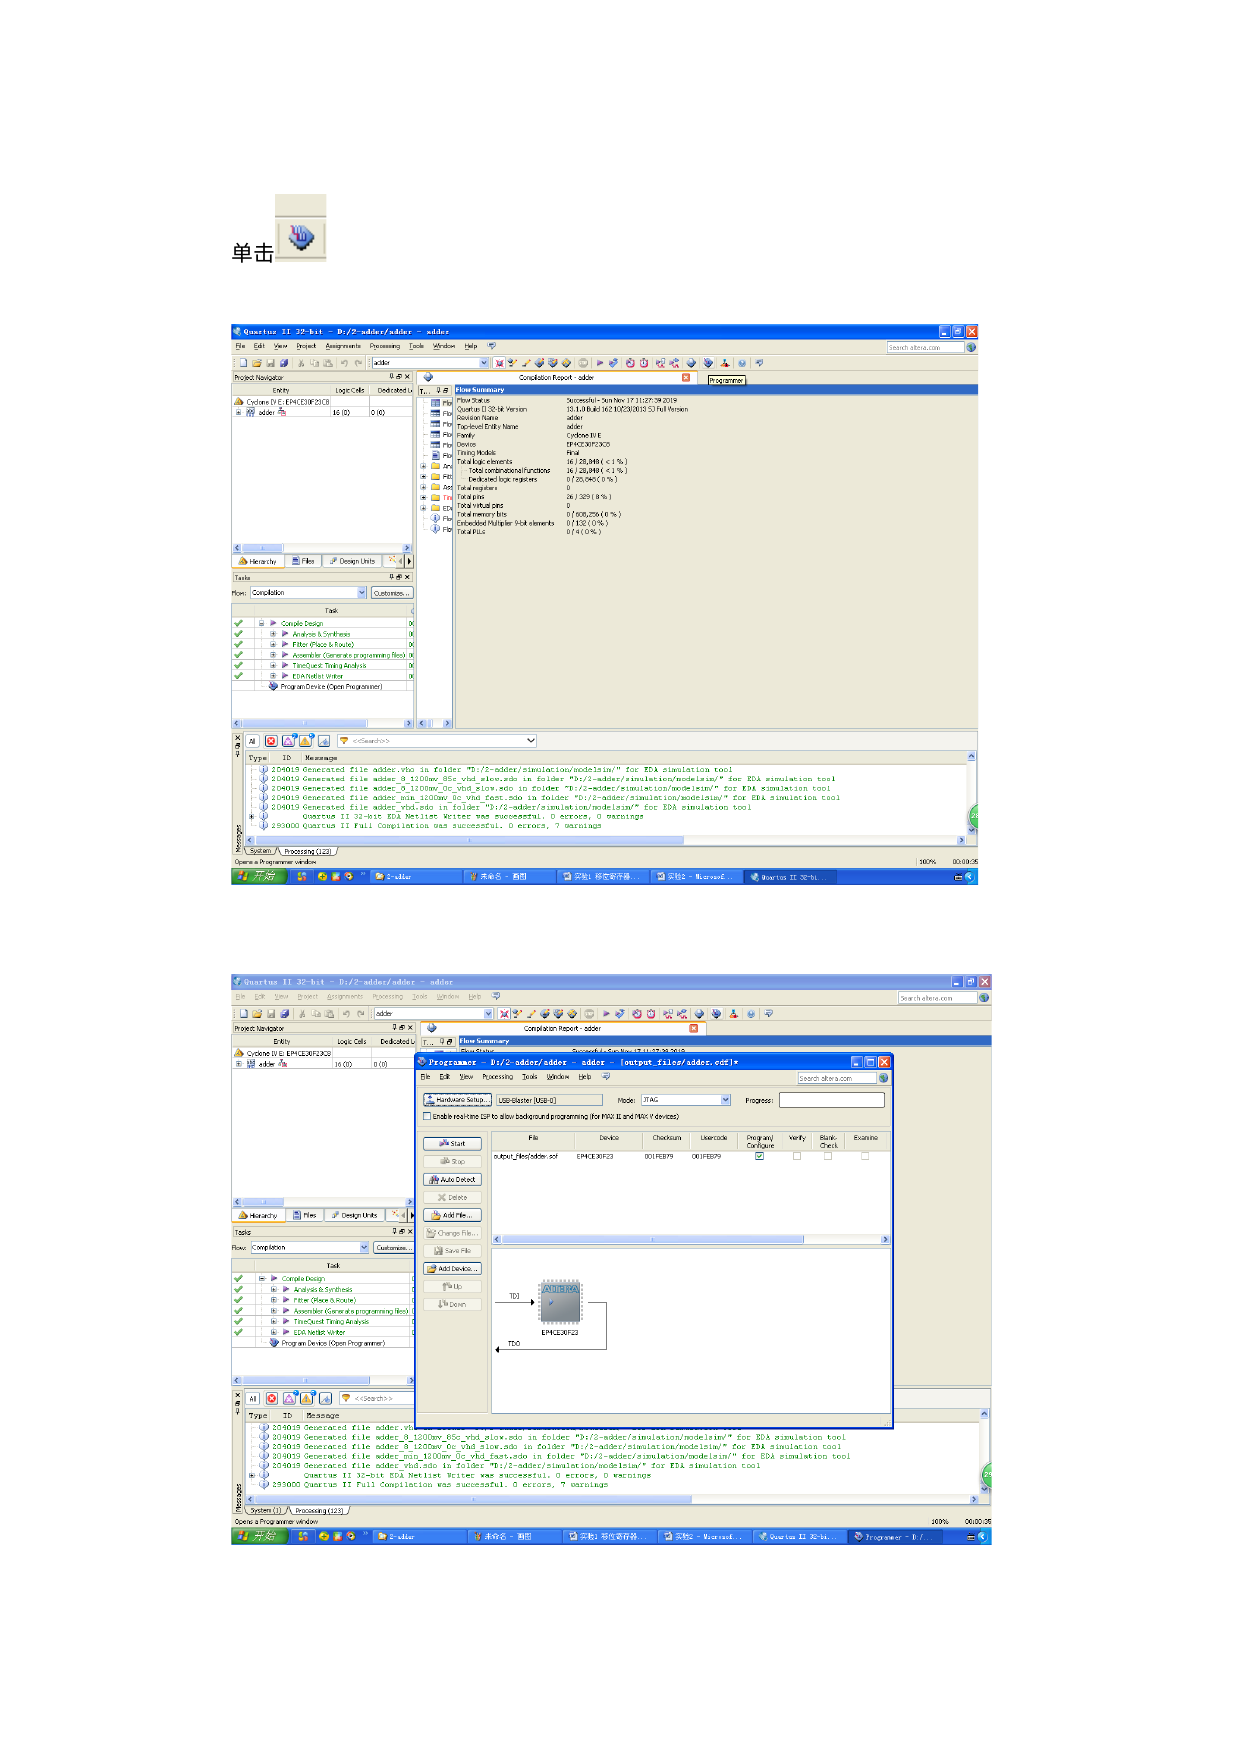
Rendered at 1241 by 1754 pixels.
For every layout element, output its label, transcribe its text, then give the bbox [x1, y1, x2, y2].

picture [275, 194, 327, 262]
picture [231, 974, 992, 1545]
picture [231, 324, 979, 885]
text 单击 [187, 194, 1053, 292]
